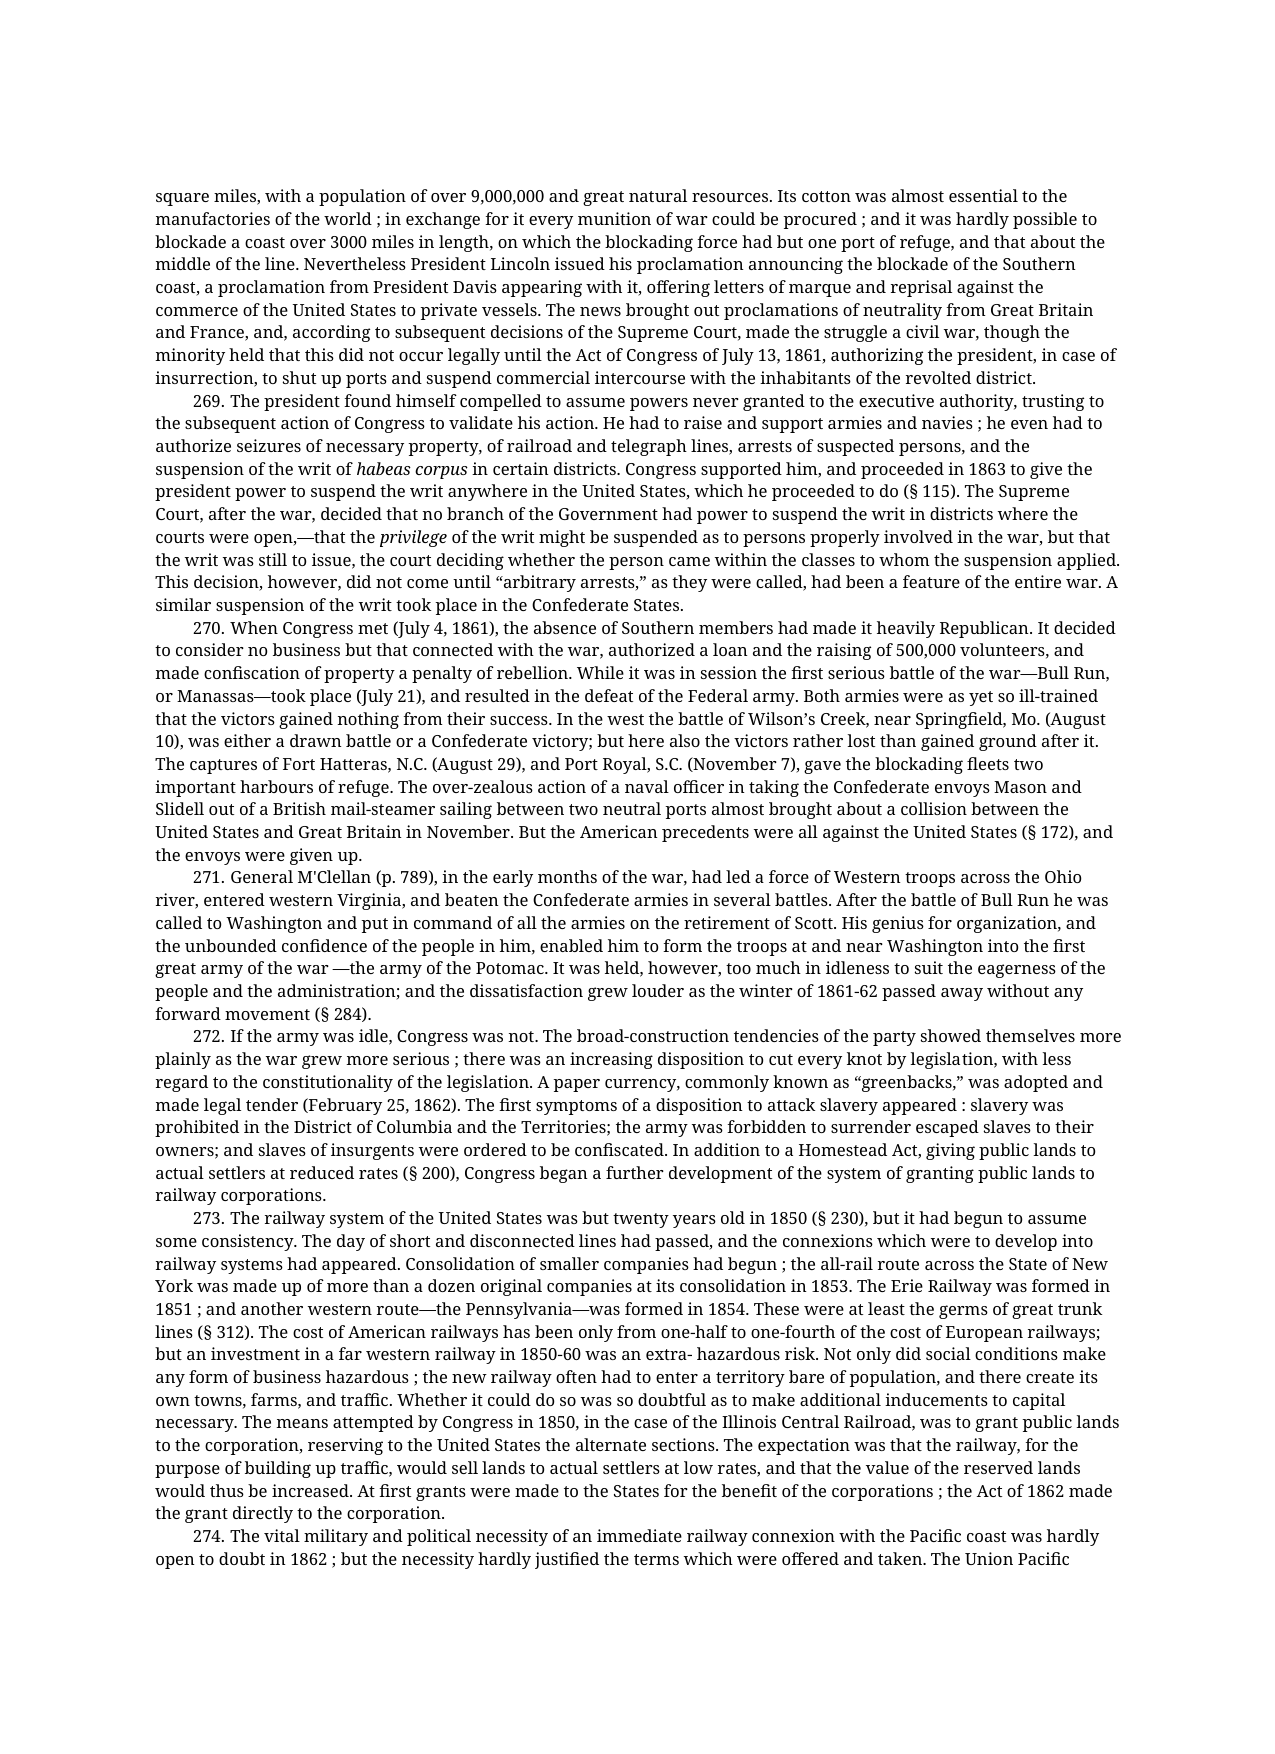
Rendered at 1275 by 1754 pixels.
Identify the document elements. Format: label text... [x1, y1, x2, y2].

list General M'Clellan (p. 789), in the early months of the war, had led a force of Western troops across the Ohio river, entered western Virginia, and beaten the Confederate armies in several battles. After the battle of Bull Run he was called to Washington and put in command of all the armies on the retirement of Scott. His genius for organization, and the unbounded confidence of the people in him, enabled him to form the troops at and near Washington into the first great army of the war —the army of the Potomac. It was held, however, too much in idleness to suit the eagerness of the people and the administration; and the dissatisfaction grew louder as the winter of 1861-62 passed away without any forward movement (§ 284). [155, 866, 1122, 1025]
text square miles, with a population of over 9,000,000 and great natural resources. Its cotton was almost essential to the manufactories of the world ; in exchange for it every munition of war could be procured ; and it was hardly possible to blockade a coast over 3000 miles in length, on which the blockading force had but one port of refuge, and that about the middle of the line. Nevertheless President Lincoln issued his proclamation announcing the blockade of the Southern coast, a proclamation from President Davis appearing with it, offering letters of marque and reprisal against the commerce of the United States to private vessels. The news brought out proclamations of neutrality from Great Britain and France, and, according to subsequent decisions of the Supreme Court, made the struggle a civil war, though the minority held that this did not occur legally until the Act of Congress of July 13, 1861, authorizing the president, in case of insurrection, to shut up ports and suspend commercial intercourse with the inhabitants of the revolted district. [155, 185, 1122, 389]
list The president found himself compelled to assume powers never granted to the executive authority, trusting to the subsequent action of Congress to validate his action. He had to raise and support armies and navies ; he even had to authorize seizures of necessary property, of railroad and telegraph lines, arrests of suspected persons, and the suspension of the writ of habeas corpus in certain districts. Congress supported him, and proceeded in 1863 to give the president power to suspend the writ anywhere in the United States, which he proceeded to do (§ 115). The Supreme Court, after the war, decided that no branch of the Government had power to suspend the writ in districts where the courts were open,—that the privilege of the writ might be suspended as to persons properly involved in the war, but that the writ was still to issue, the court deciding whether the person came within the classes to whom the suspension applied. This decision, however, did not come until “arbitrary arrests,” as they were called, had been a feature of the entire war. A similar suspension of the writ took place in the Confederate States. [155, 389, 1122, 616]
list If the army was idle, Congress was not. The broad-construction tendencies of the party showed themselves more plainly as the war grew more serious ; there was an increasing disposition to cut every knot by legislation, with less regard to the constitutionality of the legislation. A paper currency, commonly known as “greenbacks,” was adopted and made legal tender (February 25, 1862). The first symptoms of a disposition to attack slavery appeared : slavery was prohibited in the District of Columbia and the Territories; the army was forbidden to surrender escaped slaves to their owners; and slaves of insurgents were ordered to be confiscated. In addition to a Homestead Act, giving public lands to actual settlers at reduced rates (§ 200), Congress began a further development of the system of granting public lands to railway corporations. [155, 1025, 1122, 1207]
list When Congress met (July 4, 1861), the absence of Southern members had made it heavily Republican. It decided to consider no business but that connected with the war, authorized a loan and the raising of 500,000 volunteers, and made confiscation of property a penalty of rebellion. While it was in session the first serious battle of the war—Bull Run, or Manassas—took place (July 21), and resulted in the defeat of the Federal army. Both armies were as yet so ill-trained that the victors gained nothing from their success. In the west the battle of Wilson’s Creek, near Springfield, Mo. (August 10), was either a drawn battle or a Confederate victory; but here also the victors rather lost than gained ground after it. The captures of Fort Hatteras, N.C. (August 29), and Port Royal, S.C. (November 7), gave the blockading fleets two important harbours of refuge. The over-zealous action of a naval officer in taking the Confederate envoys Mason and Slidell out of a British mail-steamer sailing between two neutral ports almost brought about a collision between the United States and Great Britain in November. But the American precedents were all against the United States (§ 172), and the envoys were given up. [155, 616, 1122, 866]
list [155, 1524, 1122, 1570]
list The railway system of the United States was but twenty years old in 1850 (§ 230), but it had begun to assume some consistency. The day of short and disconnected lines had passed, and the connexions which were to develop into railway systems had appeared. Consolidation of smaller companies had begun ; the all-rail route across the State of New York was made up of more than a dozen original companies at its consolidation in 1853. The Erie Railway was formed in 1851 ; and another western route—the Pennsylvania—was formed in 1854. These were at least the germs of great trunk lines (§ 312). The cost of American railways has been only from one-half to one-fourth of the cost of European railways; but an investment in a far western railway in 1850-60 was an extra- hazardous risk. Not only did social conditions make any form of business hazardous ; the new railway often had to enter a territory bare of population, and there create its own towns, farms, and traffic. Whether it could do so was so doubtful as to make additional inducements to capital necessary. The means attempted by Congress in 1850, in the case of the Illinois Central Railroad, was to grant public lands to the corporation, reserving to the United States the alternate sections. The expectation was that the railway, for the purpose of building up traffic, would sell lands to actual settlers at low rates, and that the value of the reserved lands would thus be increased. At first grants were made to the States for the benefit of the corporations ; the Act of 1862 made the grant directly to the corporation. [155, 1207, 1122, 1524]
